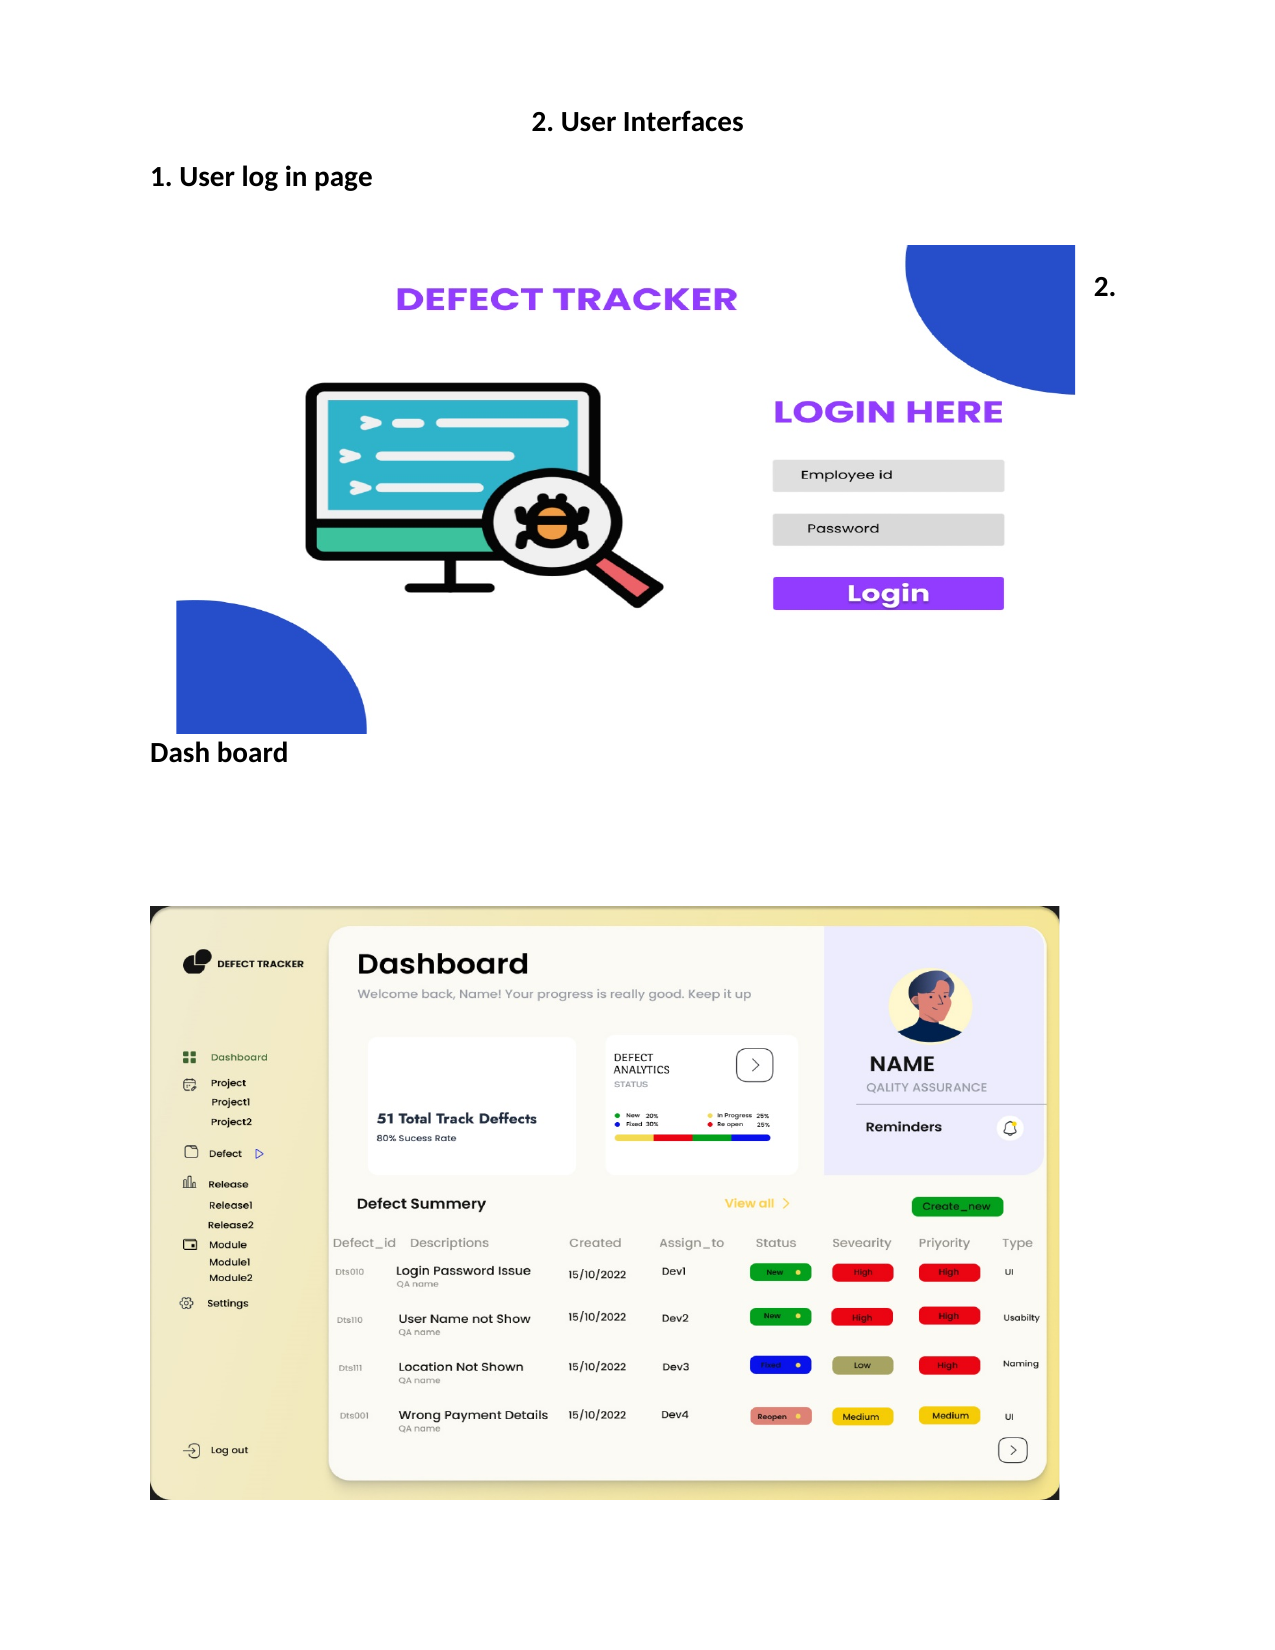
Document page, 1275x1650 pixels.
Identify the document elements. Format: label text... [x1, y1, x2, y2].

text 1. User log in page [150, 158, 1125, 194]
text 2. User Interfaces [150, 103, 1125, 139]
picture [150, 906, 1060, 1500]
picture [175, 245, 1075, 733]
